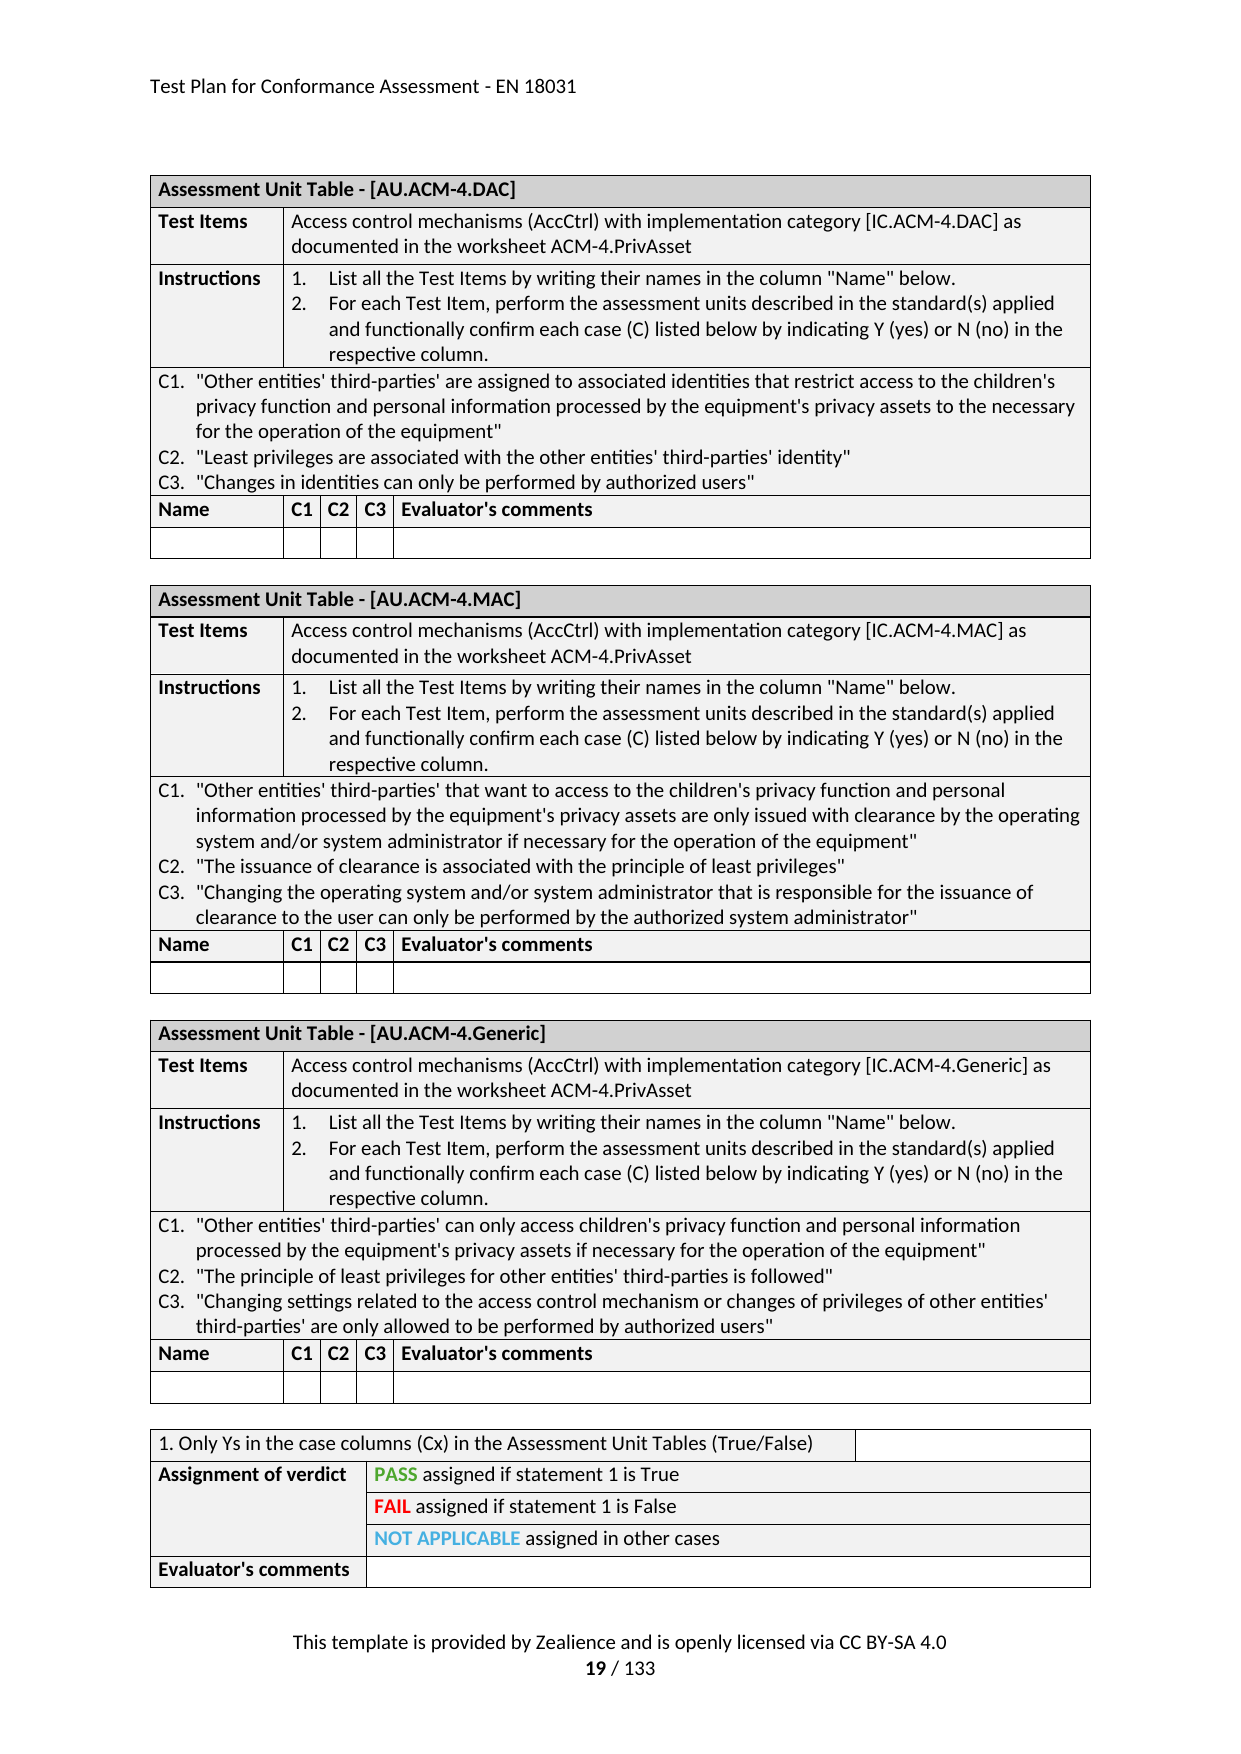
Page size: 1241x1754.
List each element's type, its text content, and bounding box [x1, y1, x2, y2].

table_cell NOT APPLICABLE assigned in other cases [367, 1525, 1090, 1556]
table_cell "Other entities' third-parties' are assigned to associated identities that restrict access to the children's privacy function and personal information processed by the equipment's privacy assets to the necessary for the operation of the equipment" "Least privileges are associated with the other entities' third-parties' identity" "Changes in identities can only be performed by authorized users" [151, 368, 1090, 495]
table_cell Name [151, 496, 283, 527]
table_cell Instructions [151, 675, 283, 776]
table_cell Evaluator's comments [394, 931, 1090, 961]
table_cell [151, 528, 283, 558]
table_cell [367, 1557, 1090, 1587]
table_header [856, 1430, 1090, 1461]
table_header Assessment Unit Table - [AU.ACM-4.MAC] [151, 586, 1090, 616]
table_cell [321, 1372, 356, 1402]
table_cell Access control mechanisms (AccCtrl) with implementation category [IC.ACM-4.DAC] as documented in the worksheet ACM-4.PrivAsset [284, 208, 1090, 264]
table_cell Evaluator's comments [394, 496, 1090, 527]
table_cell Test Items [151, 208, 283, 264]
table_cell Name [151, 931, 283, 961]
table_cell C3 [357, 1340, 393, 1371]
table_cell PASS assigned if statement 1 is True [367, 1462, 1090, 1492]
table_cell [394, 528, 1090, 558]
table_cell Instructions [151, 265, 283, 367]
table_cell C2 [321, 1340, 356, 1371]
table_cell C3 [357, 496, 393, 527]
table_cell [284, 528, 320, 558]
table_header Assessment Unit Table - [AU.ACM-4.DAC] [151, 176, 1090, 207]
table_cell [284, 1372, 320, 1402]
table_cell C1 [284, 931, 320, 961]
table_cell Assignment of verdict [151, 1462, 366, 1556]
table_header 1. Only Ys in the case columns (Cx) in the Assessment Unit Tables (True/False) [151, 1430, 855, 1461]
table_cell Test Items [151, 618, 283, 673]
table_cell C3 [357, 931, 393, 961]
table_cell C2 [321, 496, 356, 527]
table_cell Instructions [151, 1109, 283, 1211]
table_cell Name [151, 1340, 283, 1371]
table_cell Evaluator's comments [394, 1340, 1090, 1371]
table_cell C1 [284, 496, 320, 527]
table_cell [357, 963, 393, 993]
table_cell [357, 528, 393, 558]
table_cell Access control mechanisms (AccCtrl) with implementation category [IC.ACM-4.Generic] as documented in the worksheet ACM-4.PrivAsset [284, 1052, 1090, 1108]
table_cell FAIL assigned if statement 1 is False [367, 1493, 1090, 1524]
table_cell C1 [284, 1340, 320, 1371]
table_header Assessment Unit Table - [AU.ACM-4.Generic] [151, 1021, 1090, 1051]
table_cell [394, 1372, 1090, 1402]
table_cell [394, 963, 1090, 993]
table_cell [321, 528, 356, 558]
table_cell Evaluator's comments [151, 1557, 366, 1587]
table_cell "Other entities' third-parties' can only access children's privacy function and personal information processed by the equipment's privacy assets if necessary for the operation of the equipment" "The principle of least privileges for other entities' third-parties is followed" "Changing settings related to the access control mechanism or changes of privileges of other entities' third-parties' are only allowed to be performed by authorized users" [151, 1212, 1090, 1339]
table_cell [284, 963, 320, 993]
table_cell [151, 963, 283, 993]
table_cell Access control mechanisms (AccCtrl) with implementation category [IC.ACM-4.MAC] as documented in the worksheet ACM-4.PrivAsset [284, 618, 1090, 673]
table_cell C2 [321, 931, 356, 961]
table_cell "Other entities' third-parties' that want to access to the children's privacy function and personal information processed by the equipment's privacy assets are only issued with clearance by the operating system and/or system administrator if necessary for the operation of the equipment" "The issuance of clearance is associated with the principle of least privileges" "Changing the operating system and/or system administrator that is responsible for the issuance of clearance to the user can only be performed by the authorized system administrator" [151, 777, 1090, 930]
table_cell [321, 963, 356, 993]
table_cell [151, 1372, 283, 1402]
table_cell Test Items [151, 1052, 283, 1108]
table_cell [357, 1372, 393, 1402]
